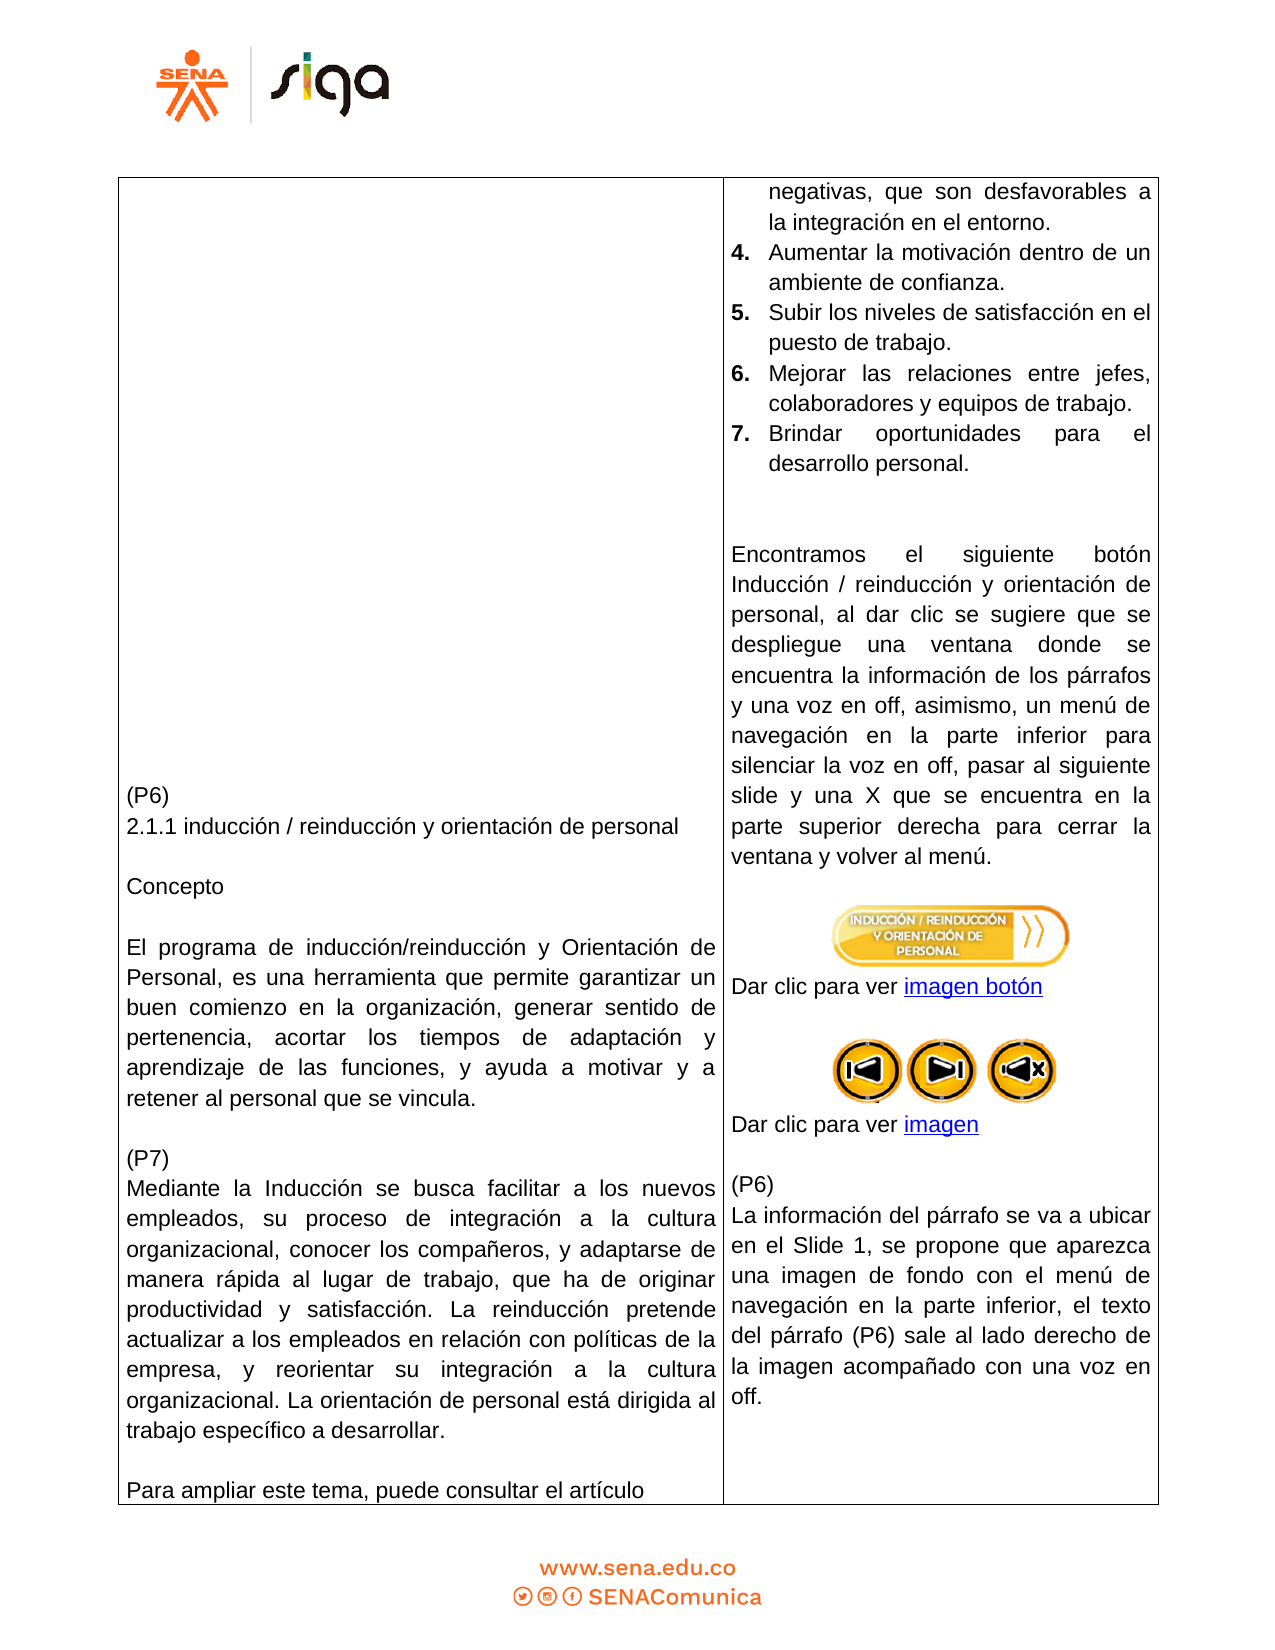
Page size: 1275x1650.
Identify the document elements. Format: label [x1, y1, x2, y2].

table_cell [119, 178, 723, 1504]
table_cell [724, 178, 1158, 1504]
picture [5, 42, 538, 128]
picture [823, 1033, 1058, 1107]
picture [513, 1556, 762, 1606]
picture [827, 903, 1071, 970]
